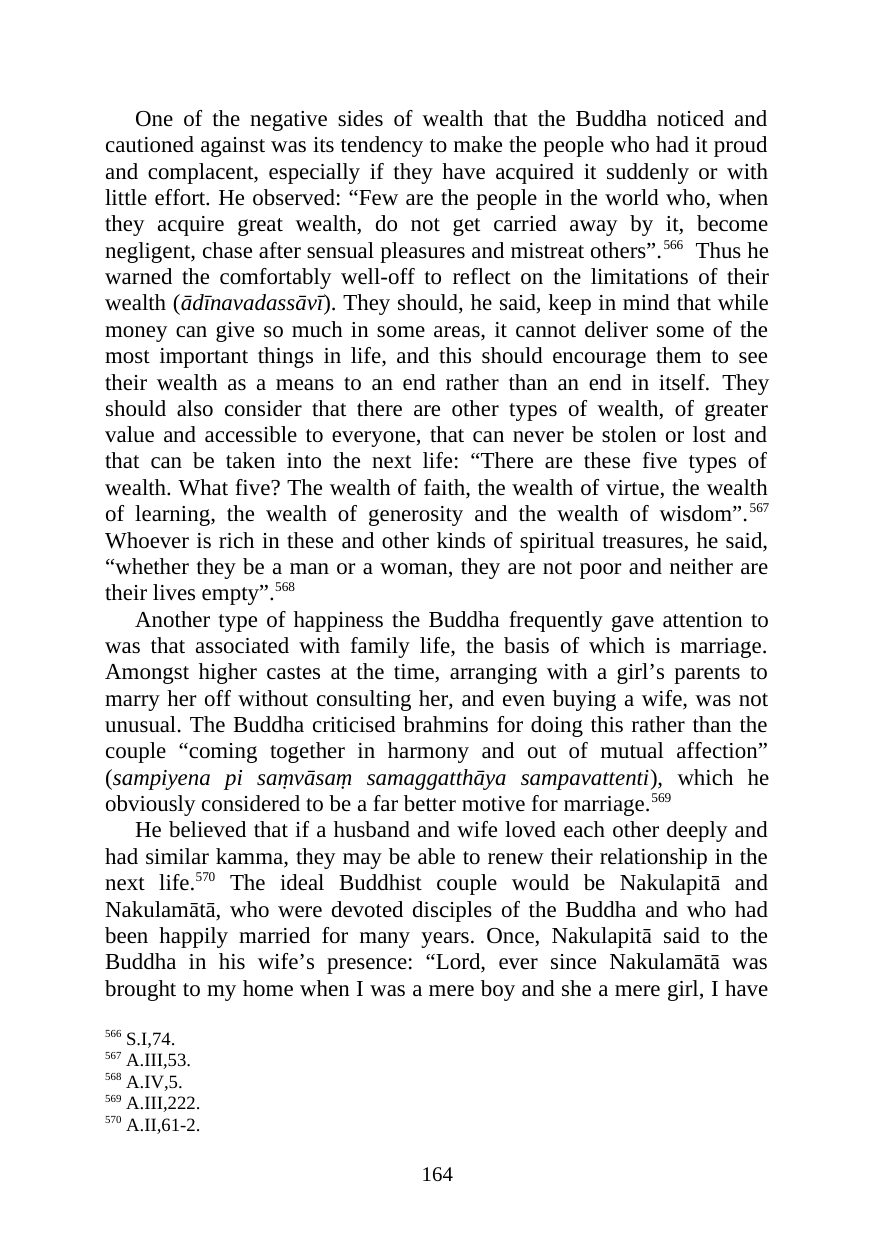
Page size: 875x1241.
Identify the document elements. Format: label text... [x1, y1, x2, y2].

text One of the negative sides of wealth that the Buddha noticed and cautioned against was its tendency to make the people who had it proud and complacent, especially if they have acquired it suddenly or with little effort. He observed: “Few are the people in the world who, when they acquire great wealth, do not get carried away by it, become negligent, chase after sensual pleasures and mistreat others”. Thus he warned the comfortably well-off to reflect on the limitations of their wealth (ādīnavadassāvī). They should, he said, keep in mind that while money can give so much in some areas, it cannot deliver some of the most important things in life, and this should encourage them to see their wealth as a means to an end rather than an end in itself. They should also consider that there are other types of wealth, of greater value and accessible to everyone, that can never be stolen or lost and that can be taken into the next life: “There are these five types of wealth. What five? The wealth of faith, the wealth of virtue, the wealth of learning, the wealth of generosity and the wealth of wisdom”. Whoever is rich in these and other kinds of spiritual treasures, he said, “whether they be a man or a woman, they are not poor and neither are their lives empty”. [105, 105, 769, 606]
text Another type of happiness the Buddha frequently gave attention to was that associated with family life, the basis of which is marriage. Amongst higher castes at the time, arranging with a girl’s parents to marry her off without consulting her, and even buying a wife, was not unusual. The Buddha criticised brahmins for doing this rather than the couple “coming together in harmony and out of mutual affection” (sampiyena pi saṃvāsaṃ samaggatthāya sampavattenti), which he obviously considered to be a far better motive for marriage. [105, 606, 769, 817]
